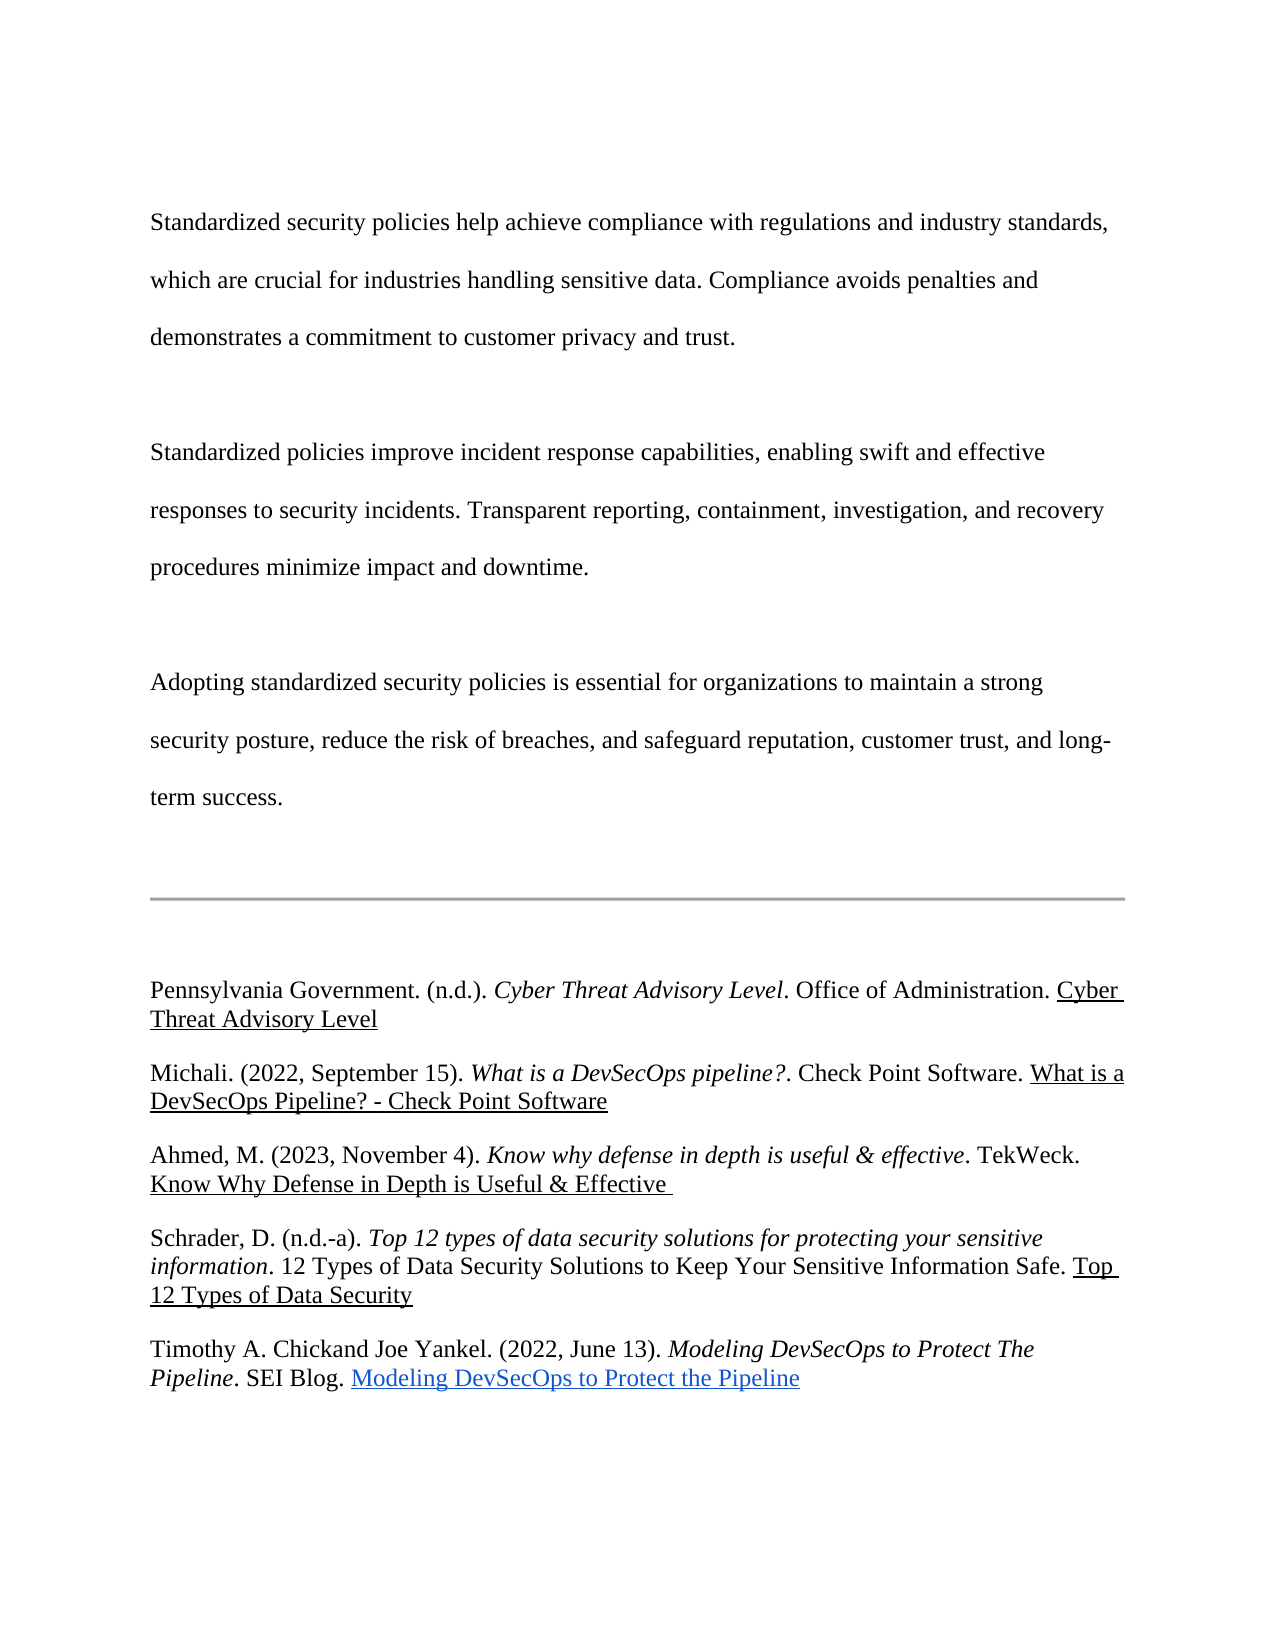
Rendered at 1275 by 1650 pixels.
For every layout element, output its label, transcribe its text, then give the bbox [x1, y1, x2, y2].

text Adopting standardized security policies is essential for organizations to maintain a strong security posture, reduce the risk of breaches, and safeguard reputation, customer trust, and long-term success. [150, 667, 1125, 811]
text Schrader, D. (n.d.-a). Top 12 types of data security solutions for protecting your sensitive information. 12 Types of Data Security Solutions to Keep Your Sensitive Information Safe. Top 12 Types of Data Security [150, 1223, 1125, 1309]
text Ahmed, M. (2023, November 4). Know why defense in depth is useful & effective. TekWeck. Know Why Defense in Depth is Useful & Effective [150, 1140, 1125, 1198]
text Pennsylvania Government. (n.d.). Cyber Threat Advisory Level. Office of Administration. Cyber Threat Advisory Level [150, 975, 1125, 1033]
text Standardized security policies help achieve compliance with regulations and industry standards, which are crucial for industries handling sensitive data. Compliance avoids penalties and demonstrates a commitment to customer privacy and trust. [150, 207, 1125, 351]
text Standardized policies improve incident response capabilities, enabling swift and effective responses to security incidents. Transparent reporting, containment, investigation, and recovery procedures minimize impact and downtime. [150, 437, 1125, 581]
text Timothy A. Chickand Joe Yankel. (2022, June 13). Modeling DevSecOps to Protect The Pipeline. SEI Blog. Modeling DevSecOps to Protect the Pipeline [150, 1334, 1125, 1391]
text Michali. (2022, September 15). What is a DevSecOps pipeline?. Check Point Software. What is a DevSecOps Pipeline? - Check Point Software [150, 1058, 1125, 1115]
